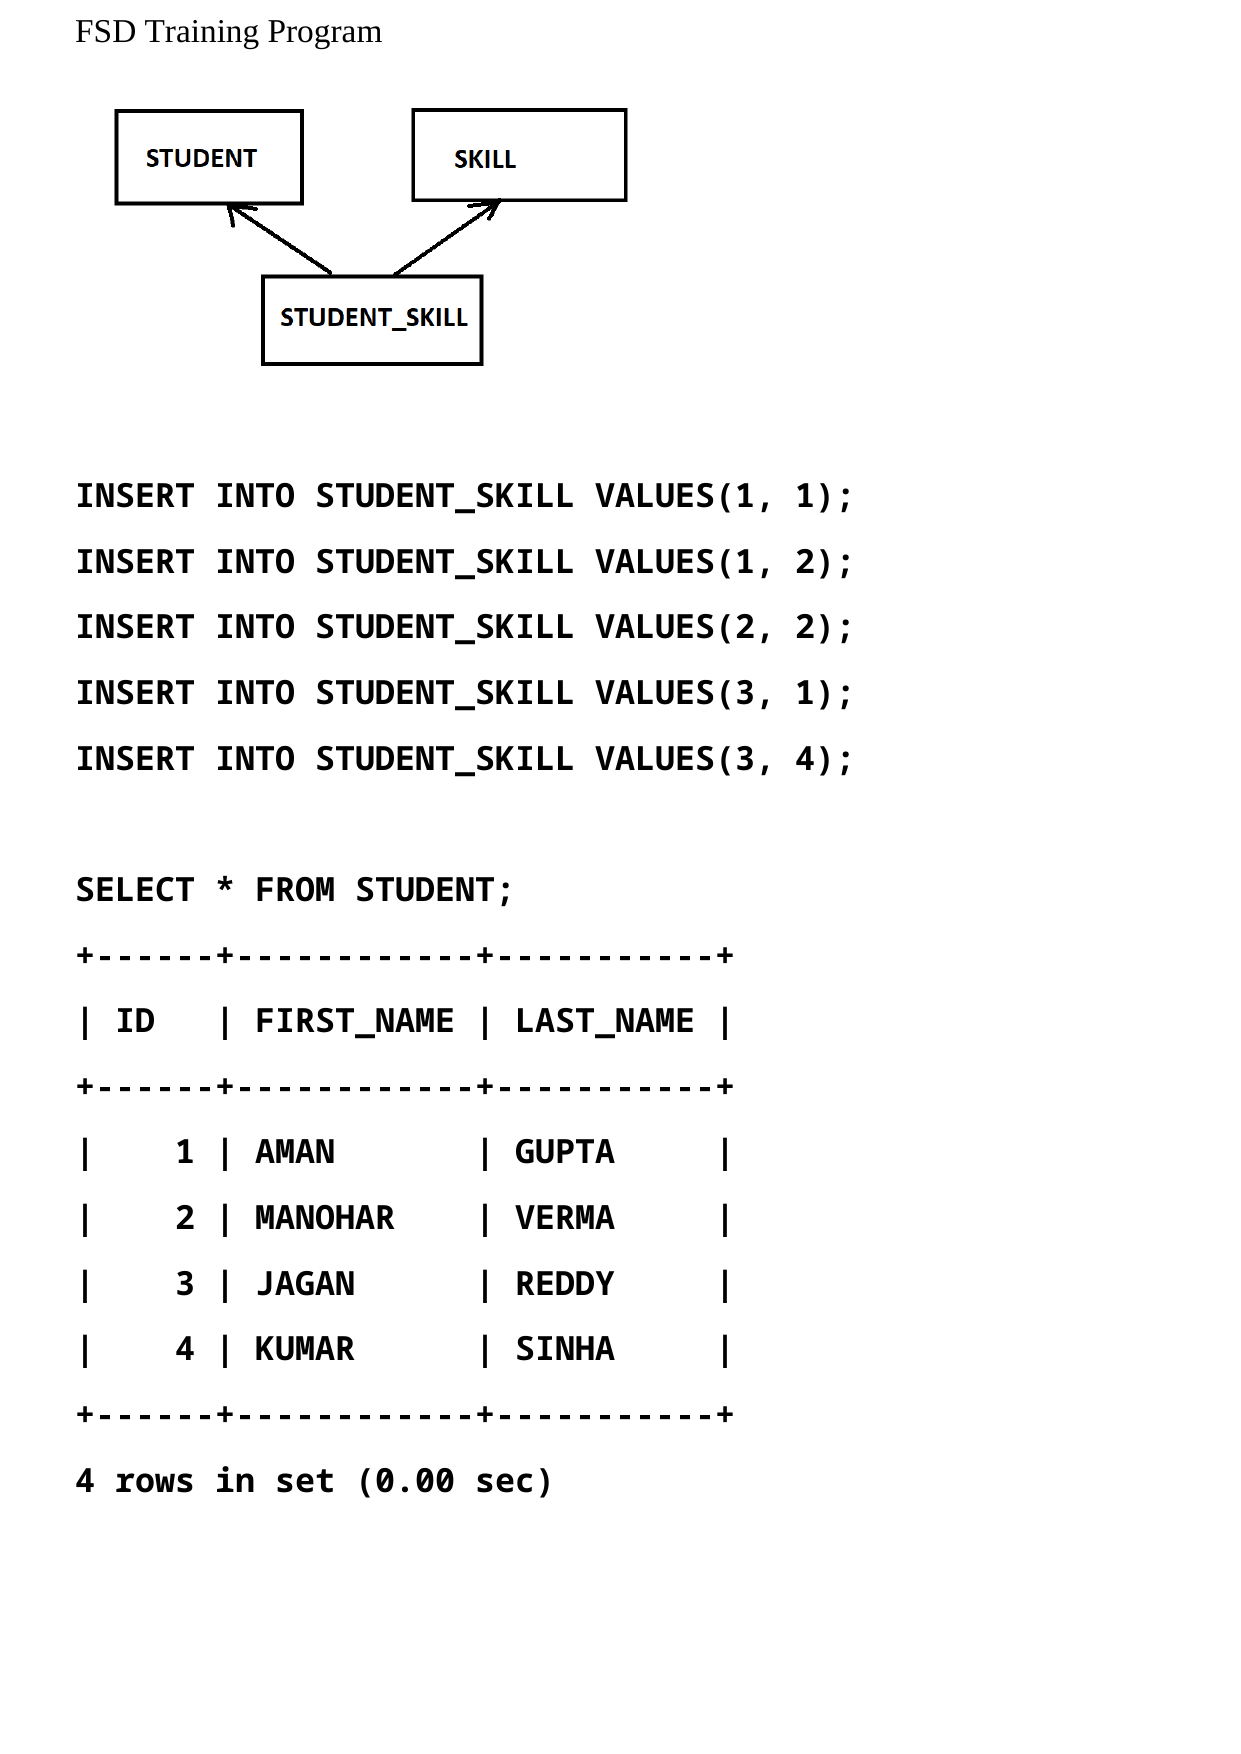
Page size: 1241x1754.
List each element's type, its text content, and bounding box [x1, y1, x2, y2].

text INSERT INTO STUDENT_SKILL VALUES(1, 1); [75, 472, 1165, 517]
text INSERT INTO STUDENT_SKILL VALUES(1, 2); [75, 538, 1165, 583]
text INSERT INTO STUDENT_SKILL VALUES(3, 4); [75, 734, 1165, 780]
text 4 rows in set (0.00 sec) [75, 1456, 1165, 1502]
text +------+------------+-----------+ [75, 931, 1165, 977]
text INSERT INTO STUDENT_SKILL VALUES(3, 1); [75, 669, 1165, 714]
text | 1 | AMAN | GUPTA | [75, 1128, 1165, 1174]
picture [75, 75, 646, 388]
text INSERT INTO STUDENT_SKILL VALUES(2, 2); [75, 603, 1165, 649]
text +------+------------+-----------+ [75, 1063, 1165, 1108]
text SELECT * FROM STUDENT; [75, 866, 1165, 911]
text | 4 | KUMAR | SINHA | [75, 1325, 1165, 1371]
text | 2 | MANOHAR | VERMA | [75, 1194, 1165, 1239]
text | 3 | JAGAN | REDDY | [75, 1259, 1165, 1305]
text +------+------------+-----------+ [75, 1391, 1165, 1436]
text | ID | FIRST_NAME | LAST_NAME | [75, 997, 1165, 1042]
